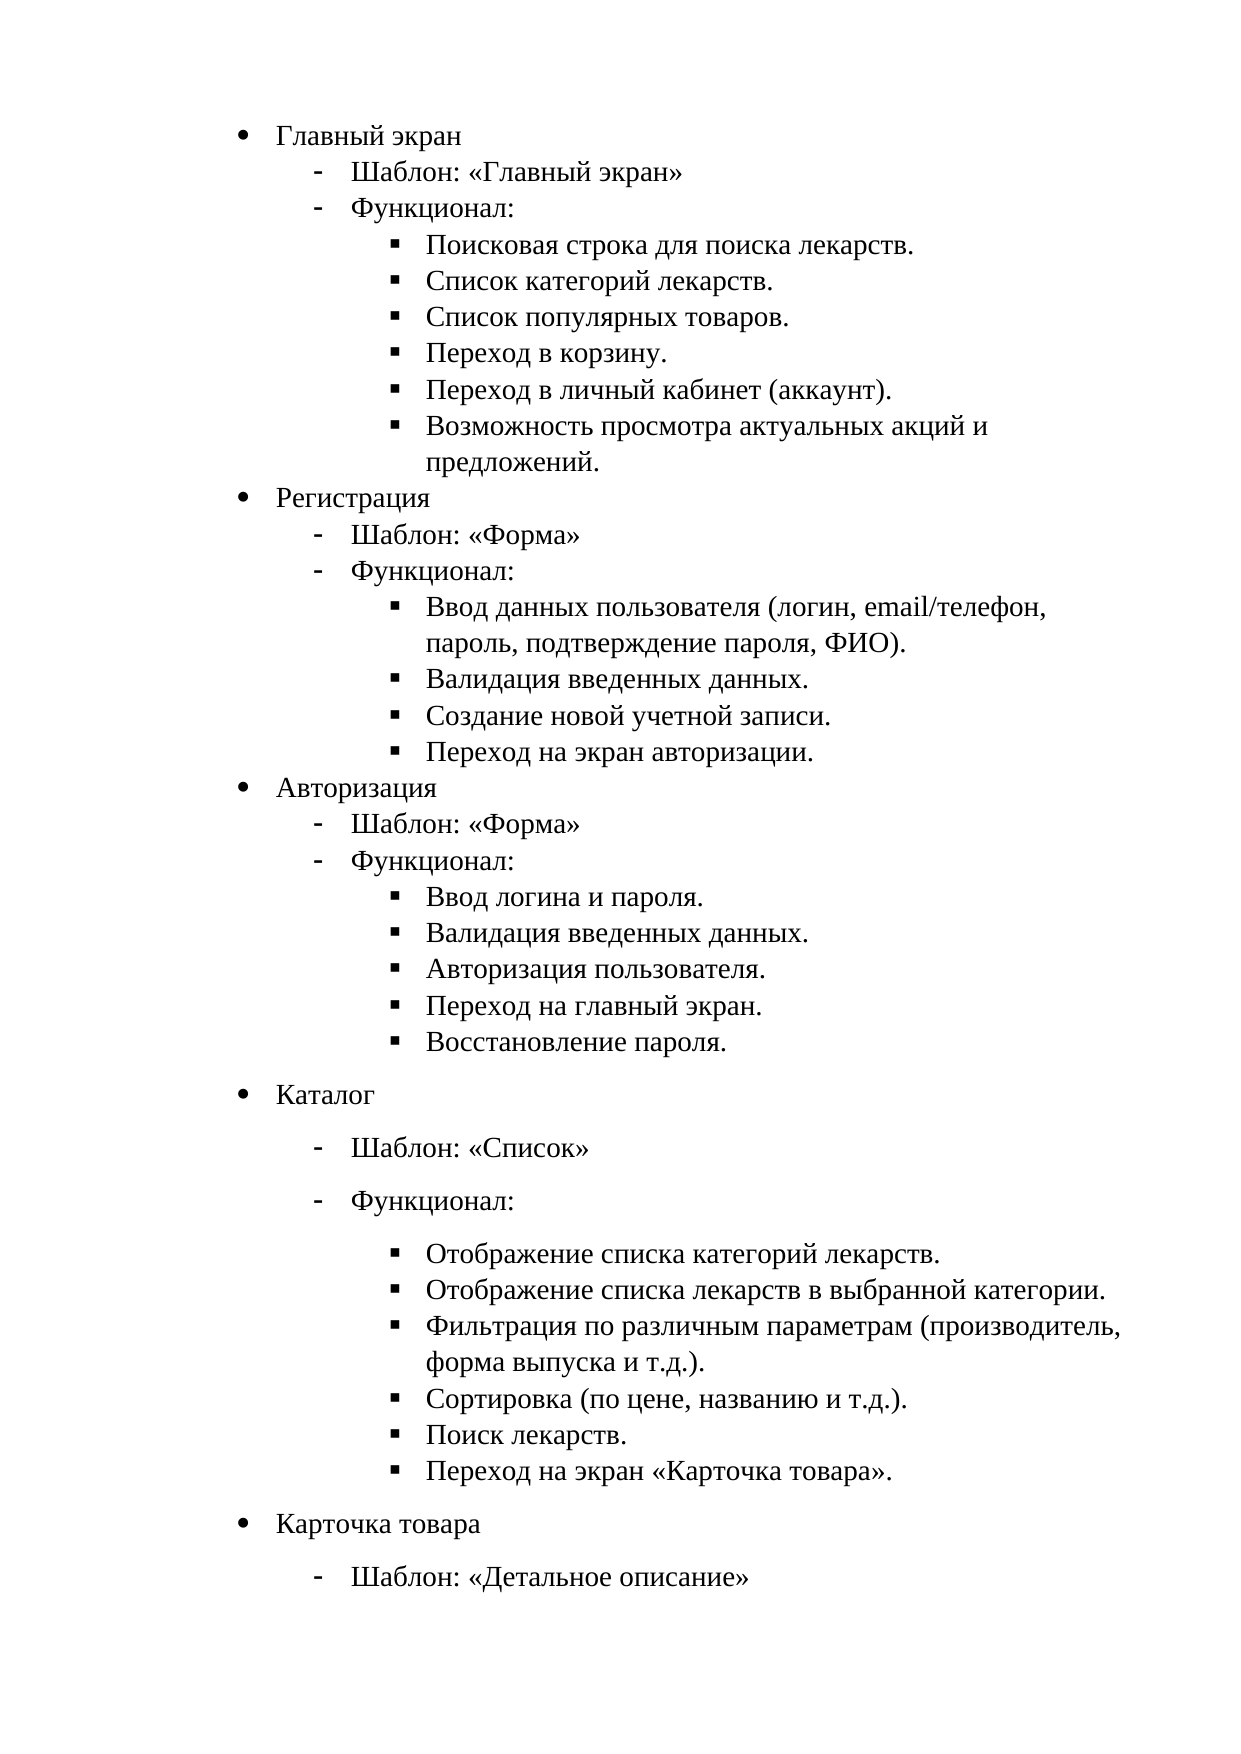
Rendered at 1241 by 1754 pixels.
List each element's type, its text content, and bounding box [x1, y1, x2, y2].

list Шаблон: «Список» [313, 1130, 1122, 1164]
list Регистрация [238, 481, 1122, 514]
list Карточка товара [238, 1506, 1122, 1540]
list Список категорий лекарств. [388, 263, 1122, 297]
list Ввод логина и пароля. [388, 879, 1122, 913]
list Переход на экран авторизации. [388, 734, 1122, 768]
list Шаблон: «Детальное описание» [313, 1559, 1122, 1593]
list Авторизация [238, 770, 1122, 804]
list Главный экран [238, 118, 1122, 152]
list Ввод данных пользователя (логин, email/телефон, пароль, подтверждение пароля, ФИО). [388, 589, 1122, 659]
list Фильтрация по различным параметрам (производитель, форма выпуска и т.д.). [388, 1308, 1122, 1378]
list Шаблон: «Главный экран» [313, 154, 1122, 188]
list Сортировка (по цене, названию и т.д.). [388, 1381, 1122, 1414]
list Поиск лекарств. [388, 1417, 1122, 1451]
list Функционал: [313, 843, 1122, 877]
list Валидация введенных данных. [388, 915, 1122, 949]
list Восстановление пароля. [388, 1024, 1122, 1058]
list Переход в личный кабинет (аккаунт). [388, 372, 1122, 406]
list Поисковая строка для поиска лекарств. [388, 227, 1122, 261]
list Шаблон: «Форма» [313, 807, 1122, 840]
list Валидация введенных данных. [388, 662, 1122, 695]
list Список популярных товаров. [388, 299, 1122, 333]
list Каталог [238, 1077, 1122, 1111]
list Создание новой учетной записи. [388, 698, 1122, 732]
list Функционал: [313, 553, 1122, 587]
list Переход в корзину. [388, 336, 1122, 369]
list Функционал: [313, 1183, 1122, 1217]
list Функционал: [313, 191, 1122, 224]
list Возможность просмотра актуальных акций и предложений. [388, 408, 1122, 478]
list Авторизация пользователя. [388, 952, 1122, 985]
list Шаблон: «Форма» [313, 517, 1122, 550]
list Переход на экран «Карточка товара». [388, 1453, 1122, 1487]
list Переход на главный экран. [388, 988, 1122, 1022]
list Отображение списка категорий лекарств. [388, 1236, 1122, 1269]
list Отображение списка лекарств в выбранной категории. [388, 1272, 1122, 1306]
